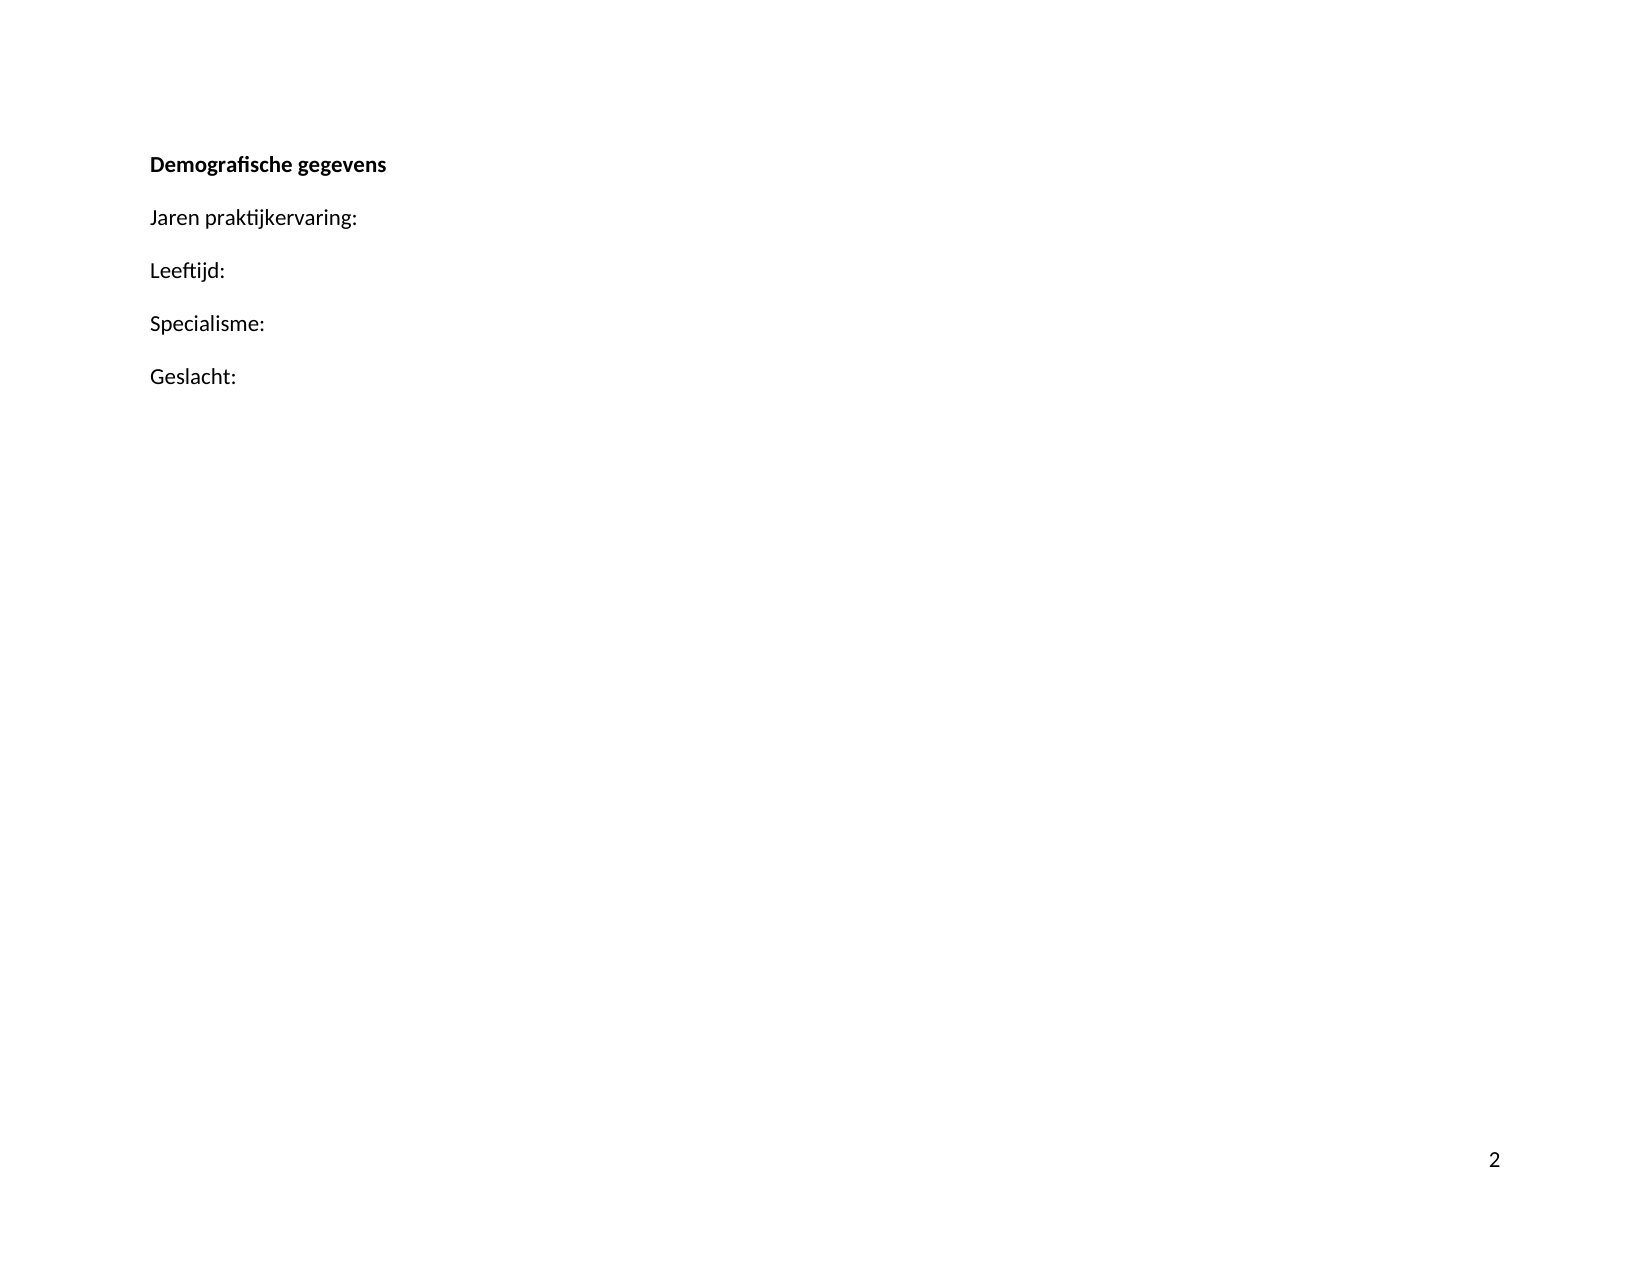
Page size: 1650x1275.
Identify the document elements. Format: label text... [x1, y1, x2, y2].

text Specialisme: [150, 309, 1500, 337]
text Demografische gegevens [150, 150, 1500, 178]
text Jaren praktijkervaring: [150, 203, 1500, 231]
text Geslacht: [150, 362, 1500, 390]
text Leeftijd: [150, 256, 1500, 284]
